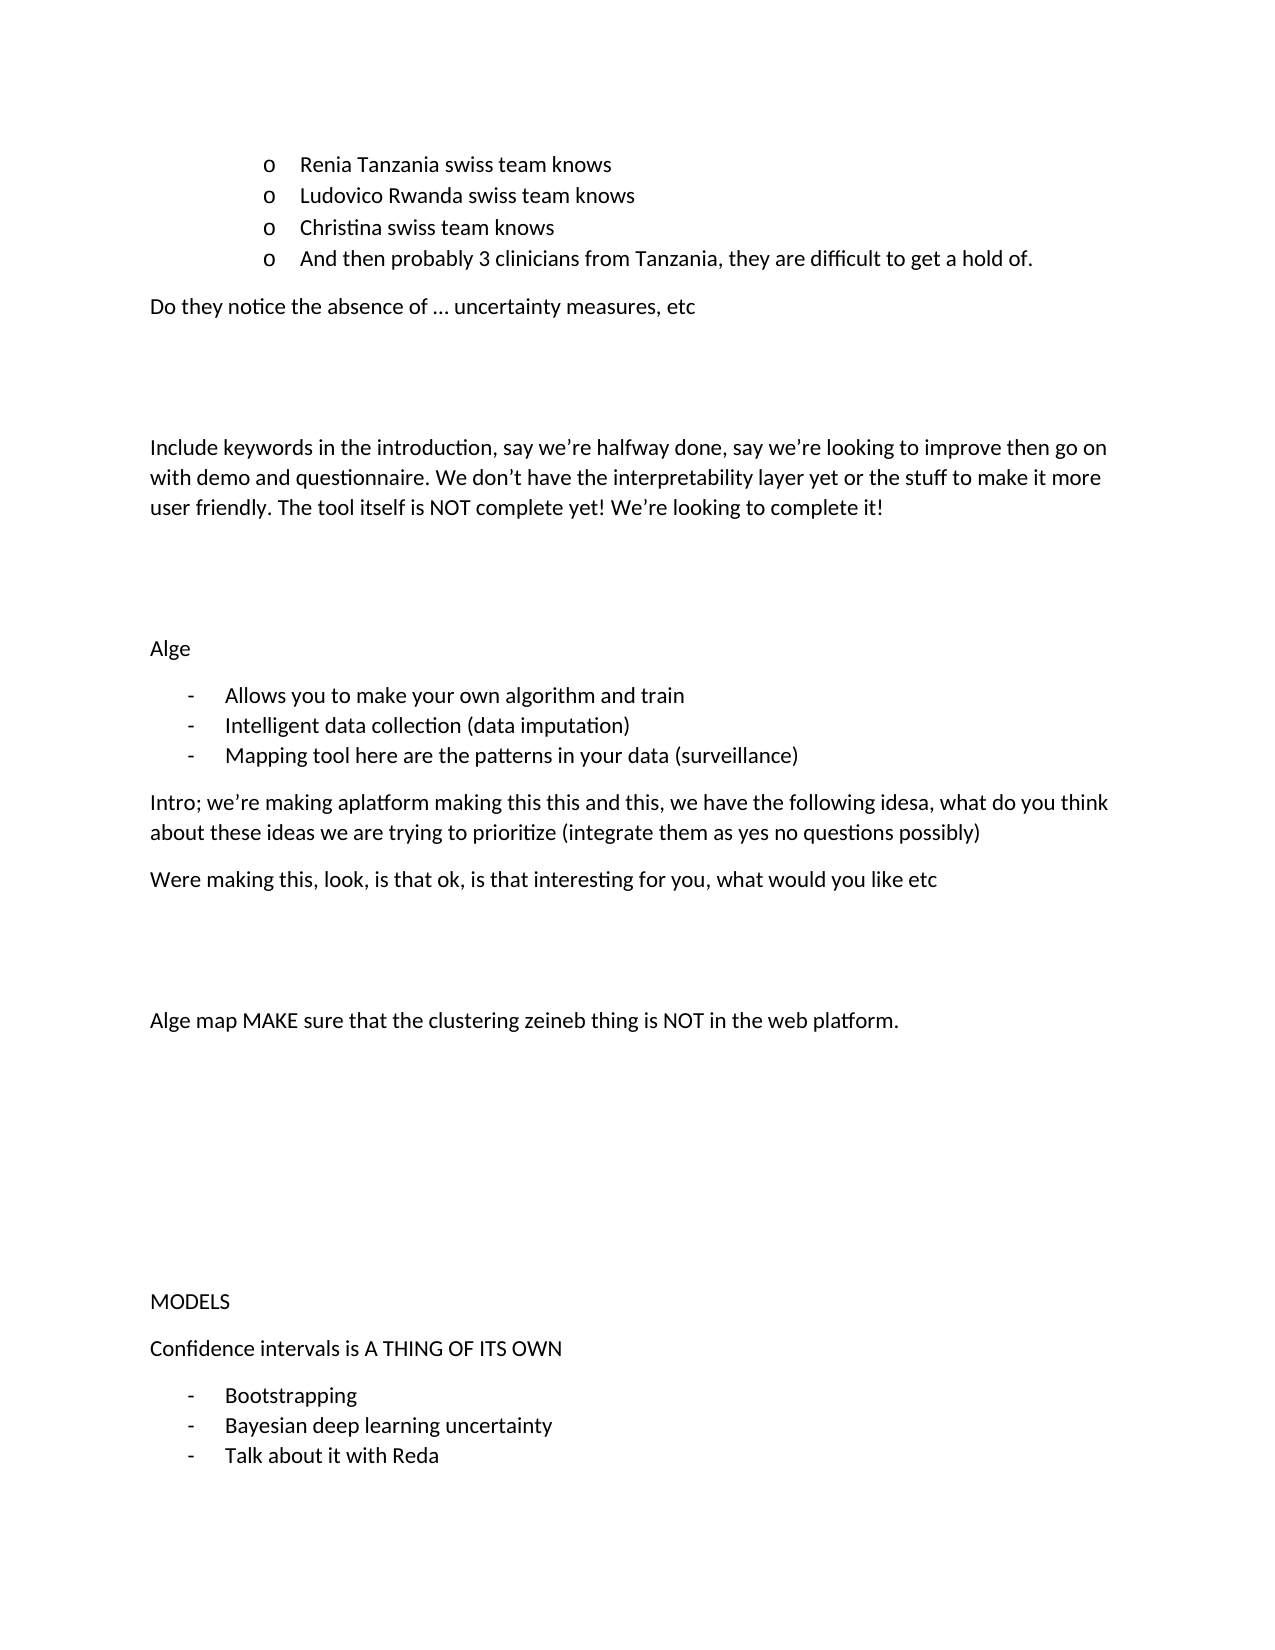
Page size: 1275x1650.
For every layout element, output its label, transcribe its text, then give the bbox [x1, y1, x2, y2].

text Alge [150, 634, 1125, 662]
list Mapping tool here are the patterns in your data (surveillance) [187, 741, 1125, 769]
list Bayesian deep learning uncertainty [187, 1411, 1125, 1439]
list Christina swiss team knows [262, 213, 1125, 242]
list Bootstrapping [187, 1381, 1125, 1409]
text Were making this, look, is that ok, is that interesting for you, what would you like etc [150, 865, 1125, 893]
list Intelligent data collection (data imputation) [187, 711, 1125, 739]
text Intro; we’re making aplatform making this this and this, we have the following idesa, what do you think about these ideas we are trying to prioritize (integrate them as yes no questions possibly) [150, 788, 1125, 847]
text Include keywords in the introduction, say we’re halfway done, say we’re looking to improve then go on with demo and questionnaire. We don’t have the interpretability layer yet or the stuff to make it more user friendly. The tool itself is NOT complete yet! We’re looking to complete it! [150, 433, 1125, 522]
text Do they notice the absence of … uncertainty measures, etc [150, 292, 1125, 321]
list Allows you to make your own algorithm and train [187, 681, 1125, 709]
text Alge map MAKE sure that the clustering zeineb thing is NOT in the web platform. [150, 1006, 1125, 1034]
list And then probably 3 clinicians from Tanzania, they are difficult to get a hold of. [262, 244, 1125, 273]
list Renia Tanzania swiss team knows [262, 150, 1125, 179]
list Talk about it with Reda [187, 1441, 1125, 1469]
text Confidence intervals is A THING OF ITS OWN [150, 1334, 1125, 1362]
list Ludovico Rwanda swiss team knows [262, 181, 1125, 211]
text MODELS [150, 1287, 1125, 1315]
